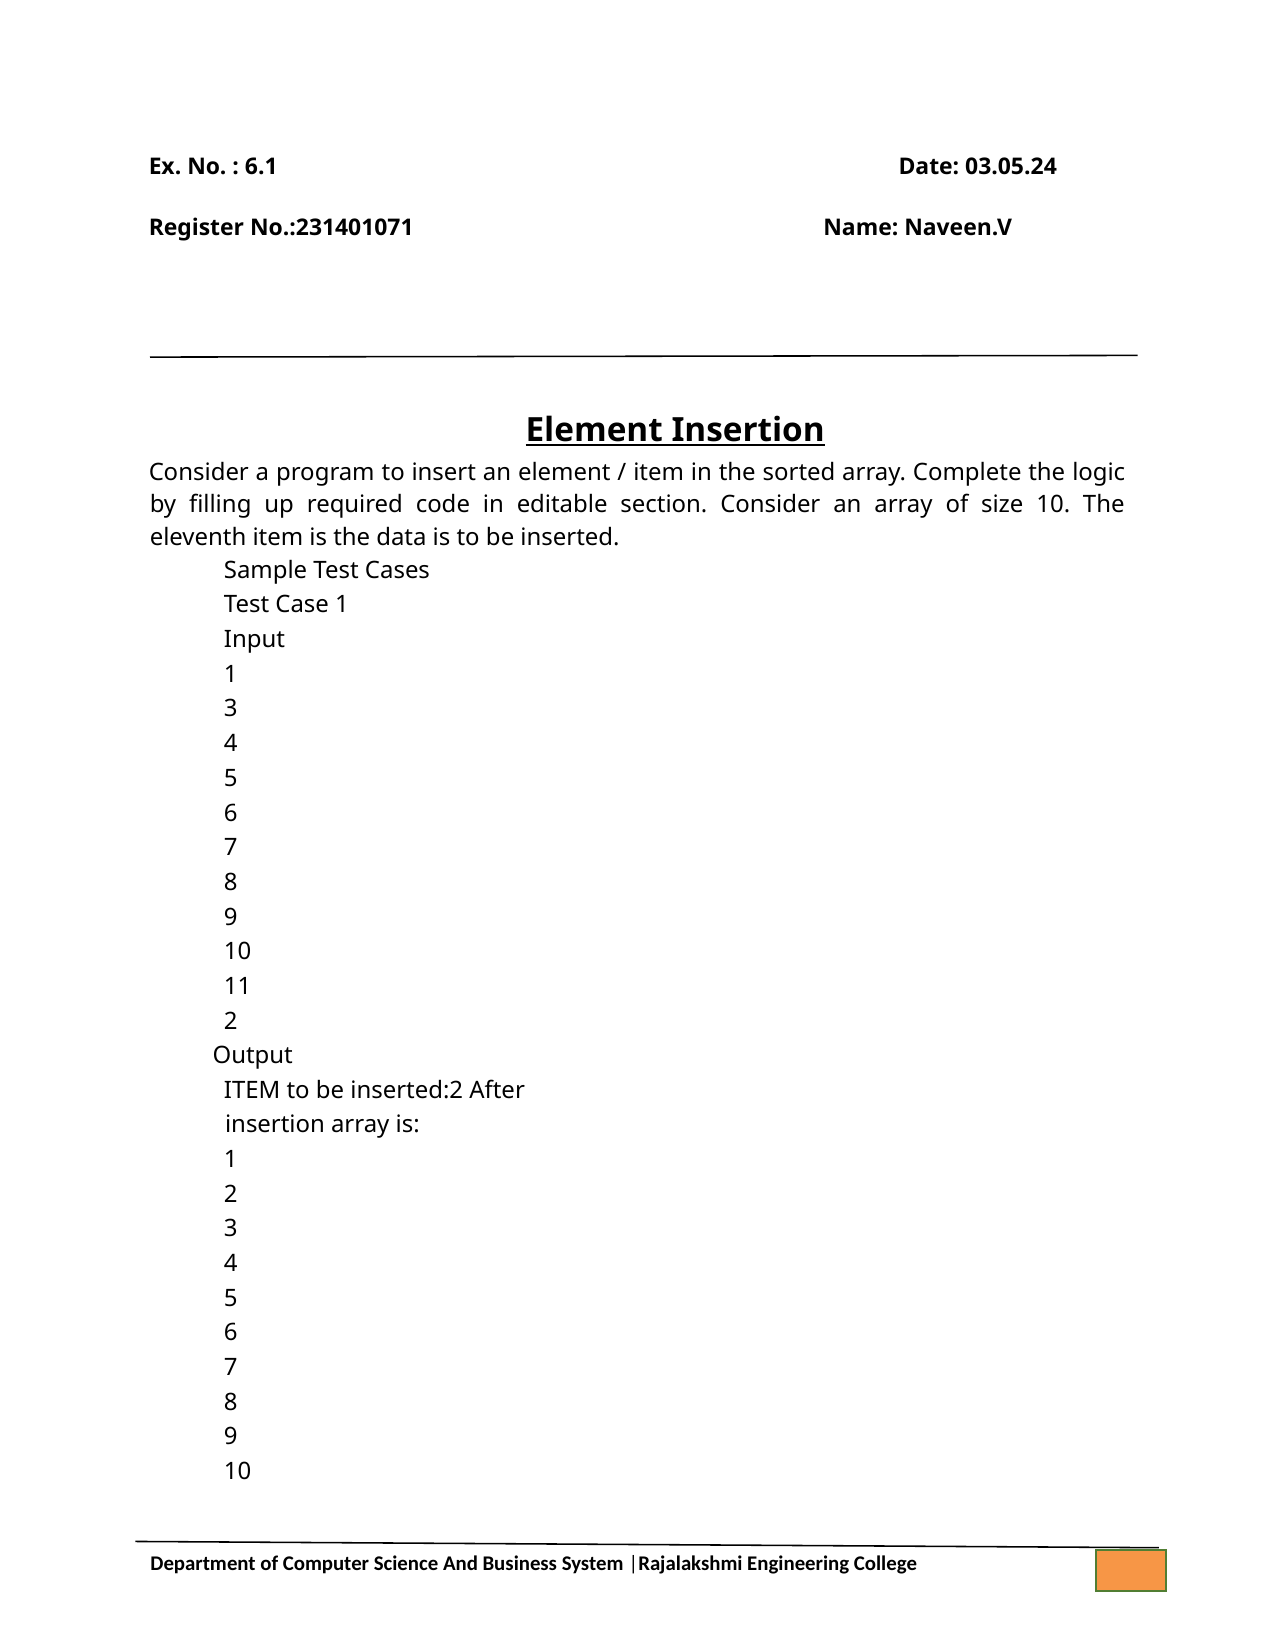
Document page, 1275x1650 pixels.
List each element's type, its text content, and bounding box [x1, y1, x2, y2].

text 9 [224, 899, 1131, 932]
text Consider a program to insert an element / item in the sorted array. Complete the logic by filling up required code in editable section. Consider an array of size 10. The eleventh item is the data is to be inserted. [148, 455, 1127, 552]
text 2 [224, 1003, 1131, 1036]
text 6 [224, 1315, 1131, 1348]
text 8 [224, 865, 1131, 897]
text 11 [224, 969, 1131, 1001]
text 10 [224, 934, 1131, 967]
text 1 [224, 1142, 1131, 1174]
text Test Case 1 [224, 587, 1131, 620]
text 5 [224, 1280, 1131, 1313]
text 7 [224, 1350, 1131, 1382]
subtitle Element Insertion [220, 406, 1131, 451]
text Sample Test Cases [224, 552, 1131, 585]
text 7 [224, 830, 1131, 863]
text 10 [224, 1454, 1131, 1486]
text Ex. No. : 6.1 Date: 03.05.24 [148, 150, 1131, 181]
text 3 [224, 691, 1131, 724]
text 4 [224, 726, 1131, 758]
text 1 [224, 657, 1131, 689]
text ITEM to be inserted:2 After insertion array is: [224, 1073, 532, 1139]
text 3 [224, 1211, 1131, 1244]
text 6 [224, 795, 1131, 828]
text 2 [224, 1176, 1131, 1209]
text 8 [224, 1384, 1131, 1417]
text 5 [224, 761, 1131, 793]
text 9 [224, 1419, 1131, 1452]
text Output [150, 1038, 1131, 1071]
text Register No.:231401071 Name: Naveen.V [148, 211, 1131, 242]
text 4 [224, 1246, 1131, 1278]
text Input [224, 622, 1131, 654]
